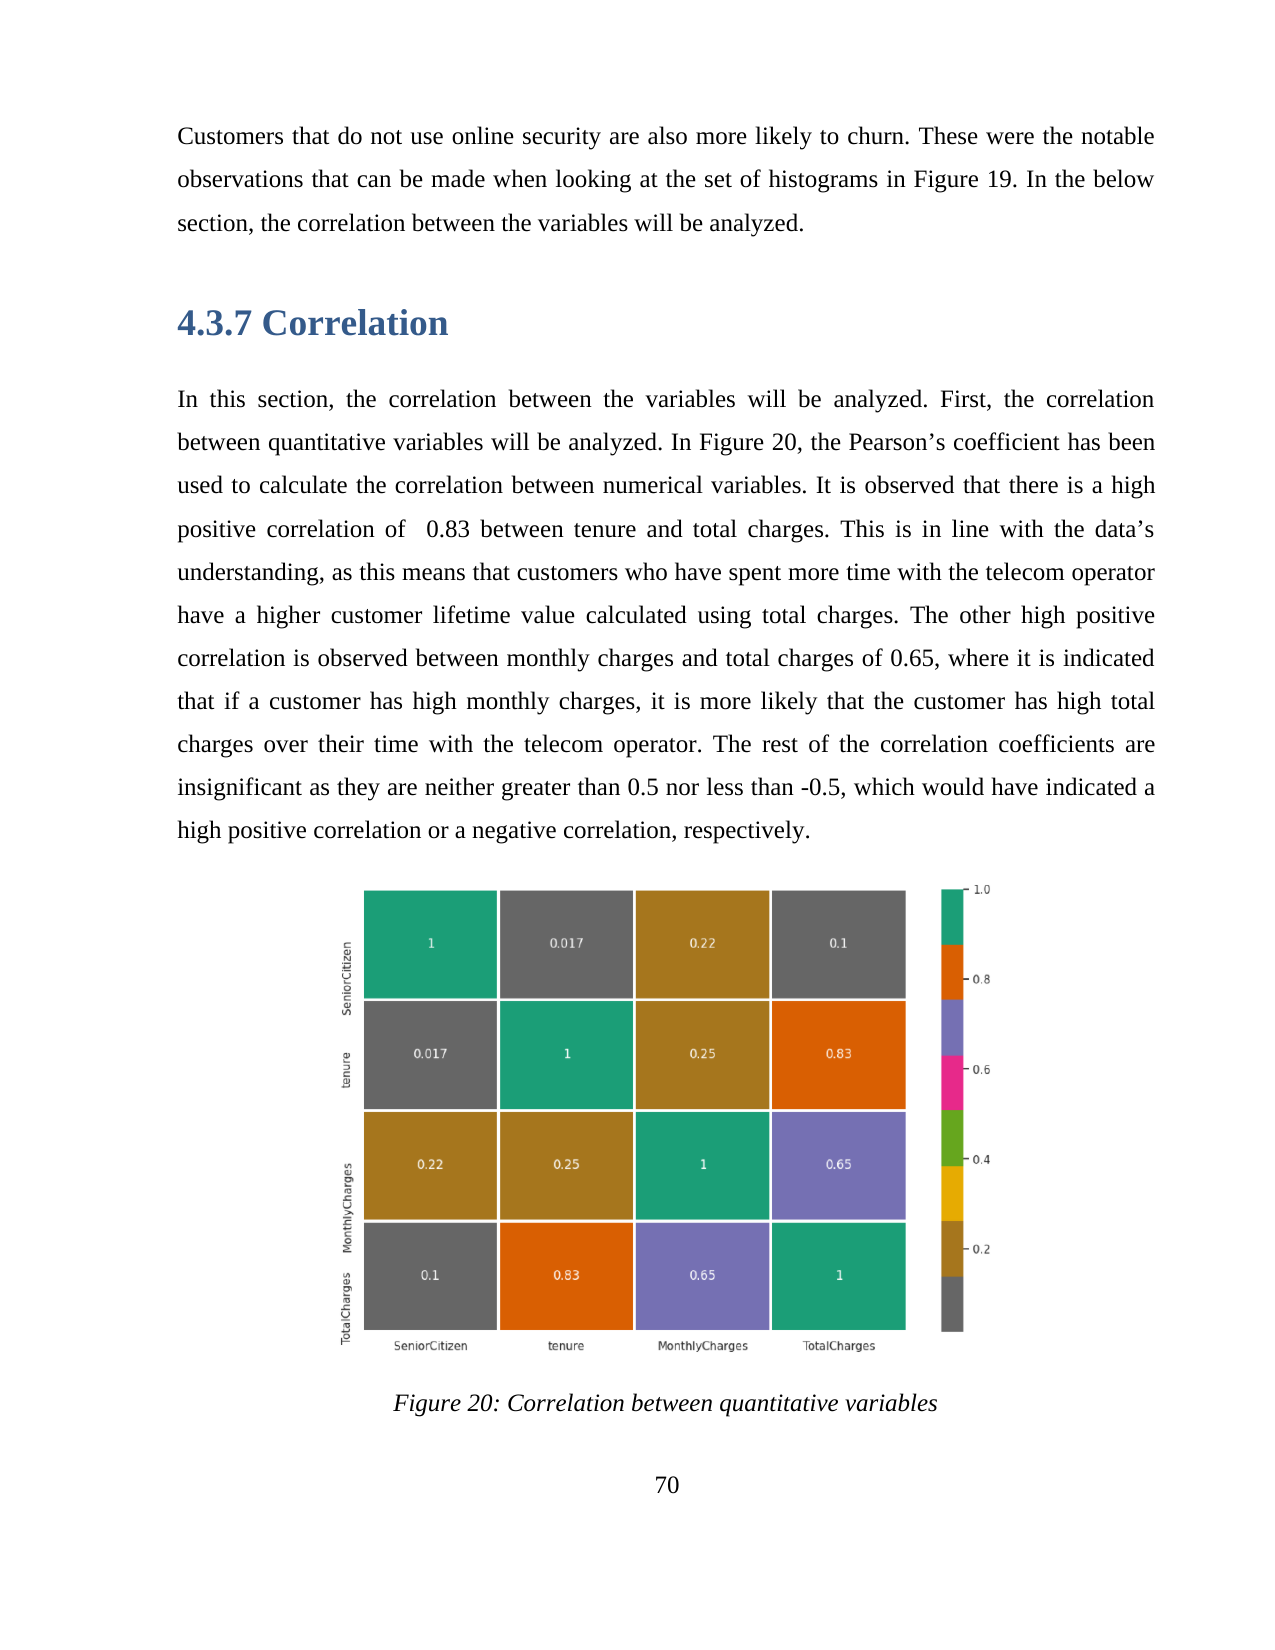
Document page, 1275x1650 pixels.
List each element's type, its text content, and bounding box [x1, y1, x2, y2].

subtitle 4.3.7 Correlation [177, 301, 1156, 344]
picture [330, 877, 1003, 1355]
text In this section, the correlation between the variables will be analyzed. First, the correlation between quantitative variables will be analyzed. In Figure 20, the Pearson’s coefficient has been used to calculate the correlation between numerical variables. It is observed that there is a high positive correlation of 0.83 between tenure and total charges. This is in line with the data’s understanding, as this means that customers who have spent more time with the telecom operator have a higher customer lifetime value calculated using total charges. The other high positive correlation is observed between monthly charges and total charges of 0.65, where it is indicated that if a customer has high monthly charges, it is more likely that the customer has high total charges over their time with the telecom operator. The rest of the correlation coefficients are insignificant as they are neither greater than 0.5 nor less than -0.5, which would have indicated a high positive correlation or a negative correlation, respectively. [177, 384, 1156, 844]
text Figure 20: Correlation between quantitative variables [177, 1388, 1156, 1417]
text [177, 121, 1156, 236]
